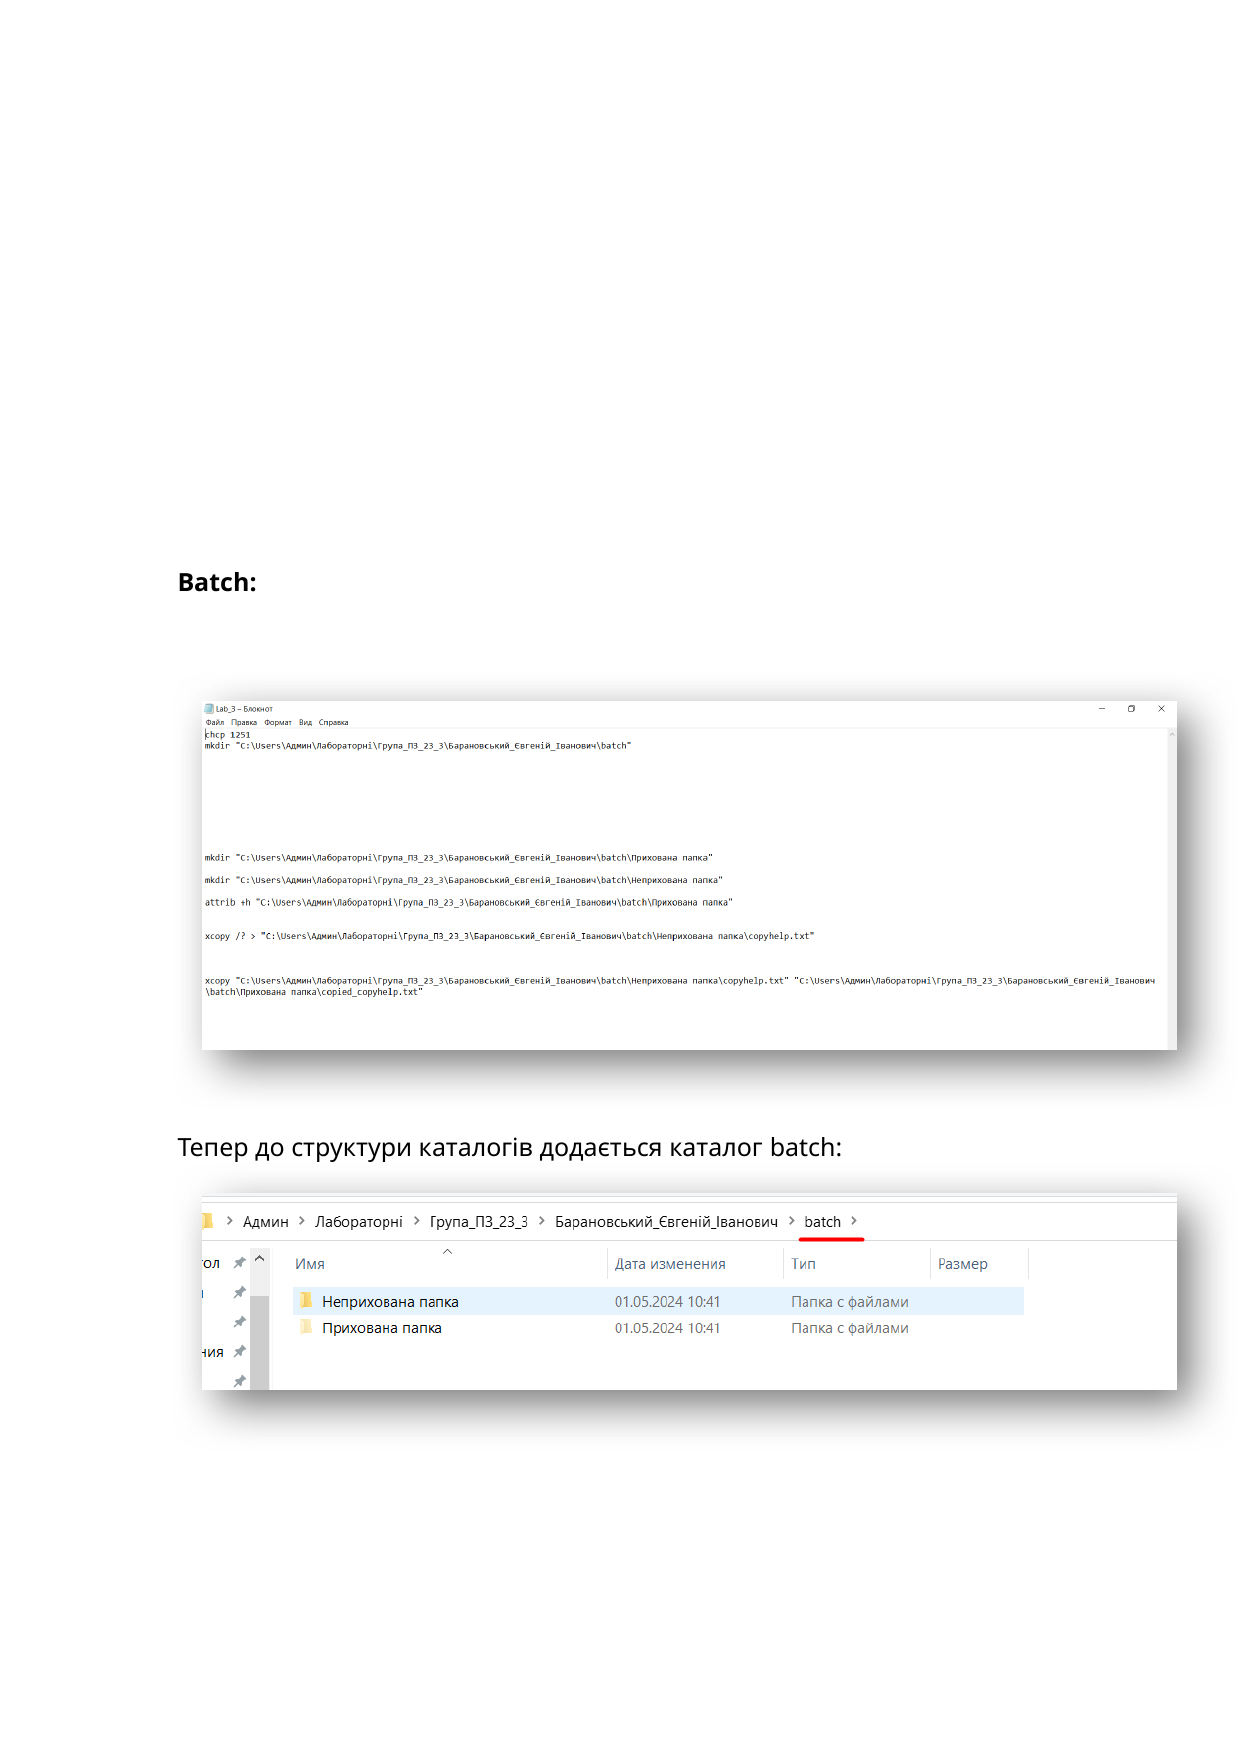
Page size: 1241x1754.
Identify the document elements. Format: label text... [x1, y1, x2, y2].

text Batch: [177, 565, 1152, 599]
picture [202, 701, 1177, 1050]
picture [202, 1193, 1177, 1390]
